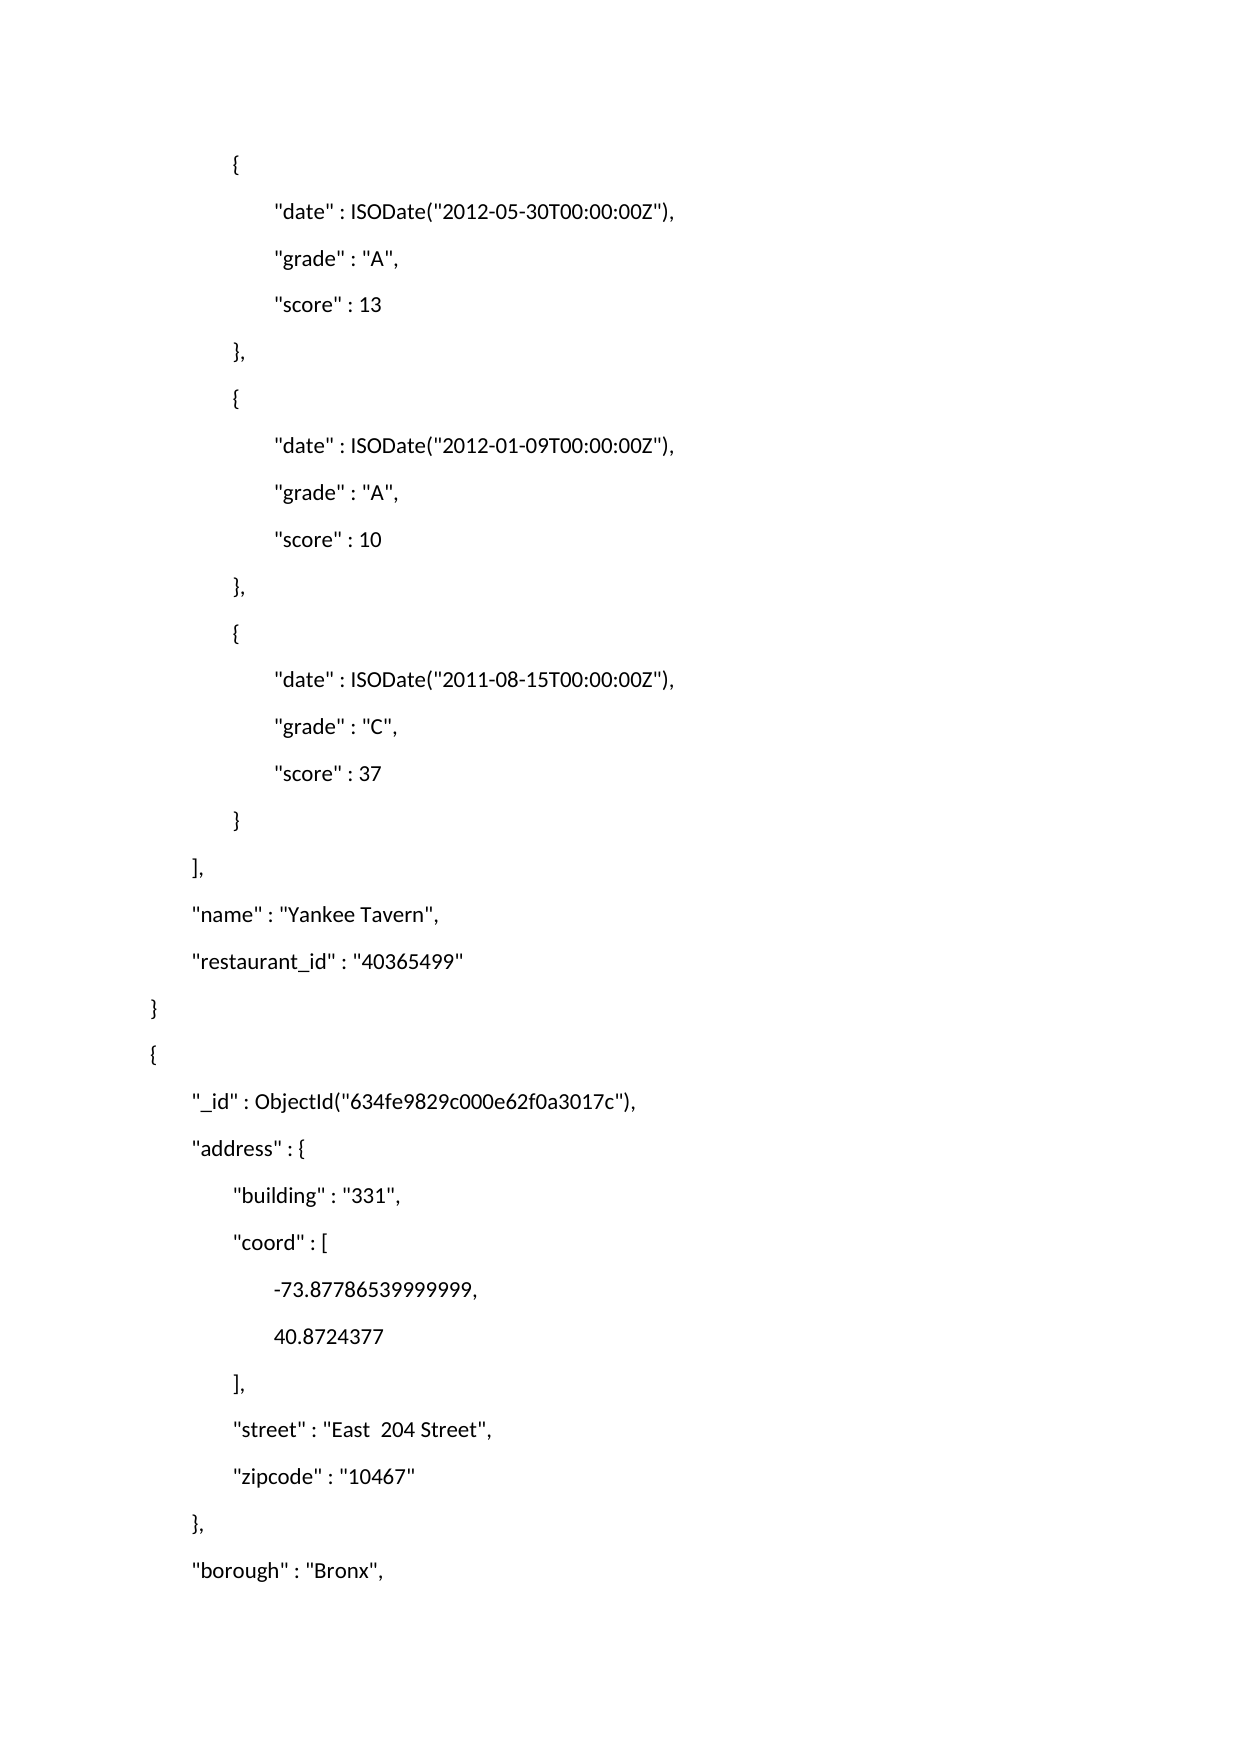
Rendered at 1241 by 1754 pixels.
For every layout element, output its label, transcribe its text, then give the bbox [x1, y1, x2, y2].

text 40.8724377 [150, 1322, 1090, 1350]
text "borough" : "Bronx", [150, 1556, 1090, 1584]
text ], [150, 853, 1090, 881]
text }, [150, 572, 1090, 600]
text }, [150, 1509, 1090, 1537]
text "coord" : [ [150, 1228, 1090, 1256]
text { [150, 150, 1090, 178]
text } [150, 994, 1090, 1022]
text "name" : "Yankee Tavern", [150, 900, 1090, 928]
text "address" : { [150, 1134, 1090, 1162]
text } [150, 806, 1090, 834]
text "score" : 10 [150, 525, 1090, 553]
text ], [150, 1369, 1090, 1397]
text "date" : ISODate("2012-05-30T00:00:00Z"), [150, 197, 1090, 225]
text -73.87786539999999, [150, 1275, 1090, 1303]
text "date" : ISODate("2012-01-09T00:00:00Z"), [150, 431, 1090, 459]
text "_id" : ObjectId("634fe9829c000e62f0a3017c"), [150, 1087, 1090, 1116]
text "grade" : "A", [150, 244, 1090, 272]
text { [150, 384, 1090, 412]
text "date" : ISODate("2011-08-15T00:00:00Z"), [150, 666, 1090, 694]
text "grade" : "A", [150, 478, 1090, 506]
text }, [150, 337, 1090, 366]
text "score" : 13 [150, 291, 1090, 319]
text "grade" : "C", [150, 712, 1090, 741]
text "zipcode" : "10467" [150, 1462, 1090, 1491]
text { [150, 619, 1090, 647]
text { [150, 1041, 1090, 1069]
text "score" : 37 [150, 759, 1090, 787]
text "restaurant_id" : "40365499" [150, 947, 1090, 975]
text "street" : "East 204 Street", [150, 1416, 1090, 1444]
text "building" : "331", [150, 1181, 1090, 1209]
